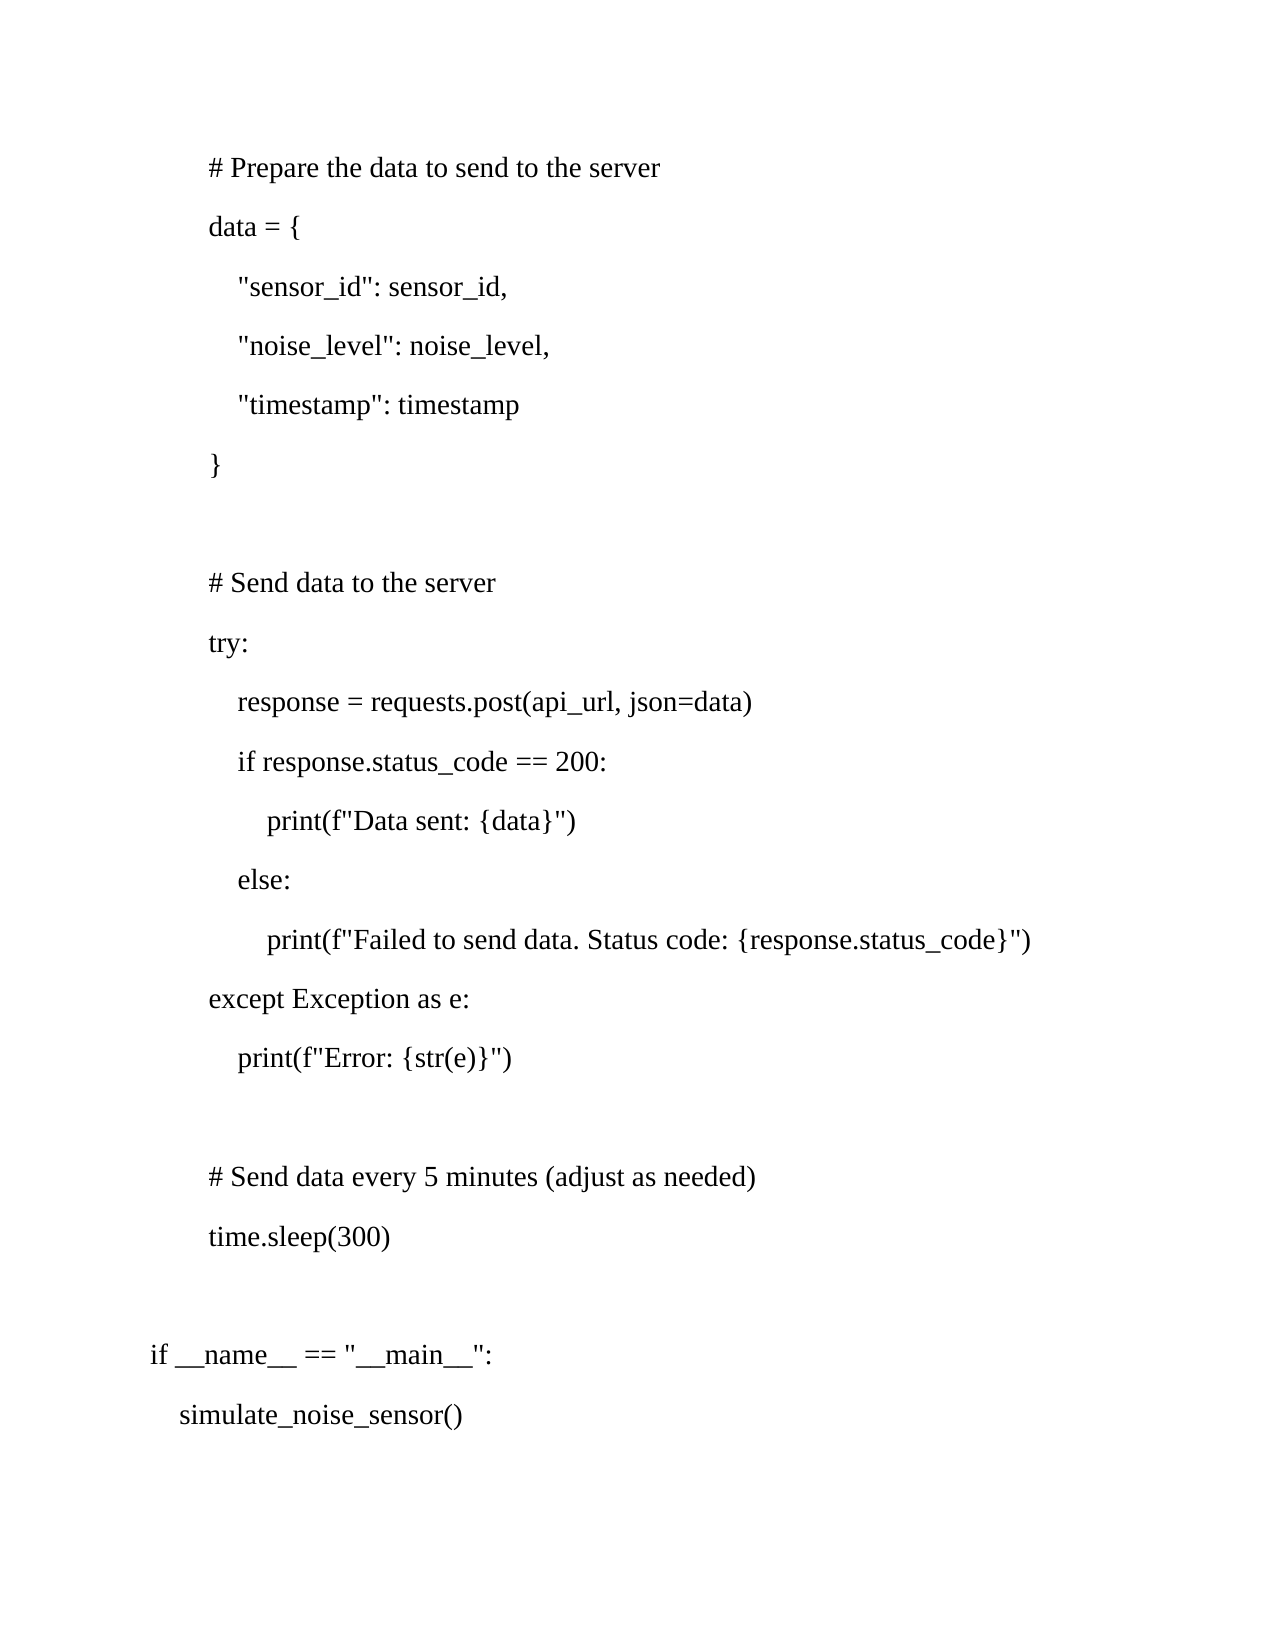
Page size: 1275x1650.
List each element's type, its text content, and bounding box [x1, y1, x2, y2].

text else: [150, 862, 1125, 896]
text } [150, 447, 1125, 480]
text # Send data to the server [150, 566, 1125, 599]
text "sensor_id": sensor_id, [150, 269, 1125, 302]
text if __name__ == "__main__": [150, 1337, 1125, 1371]
text # Prepare the data to send to the server [150, 150, 1125, 183]
text "noise_level": noise_level, [150, 328, 1125, 362]
text print(f"Data sent: {data}") [150, 803, 1125, 837]
text data = { [150, 209, 1125, 243]
text print(f"Error: {str(e)}") [150, 1041, 1125, 1074]
text response = requests.post(api_url, json=data) [150, 684, 1125, 718]
text print(f"Failed to send data. Status code: {response.status_code}") [150, 922, 1125, 955]
text # Send data every 5 minutes (adjust as needed) [150, 1159, 1125, 1193]
text try: [150, 625, 1125, 658]
text simulate_noise_sensor() [150, 1397, 1125, 1430]
text time.sleep(300) [150, 1219, 1125, 1252]
text except Exception as e: [150, 981, 1125, 1015]
text if response.status_code == 200: [150, 744, 1125, 777]
text "timestamp": timestamp [150, 387, 1125, 421]
